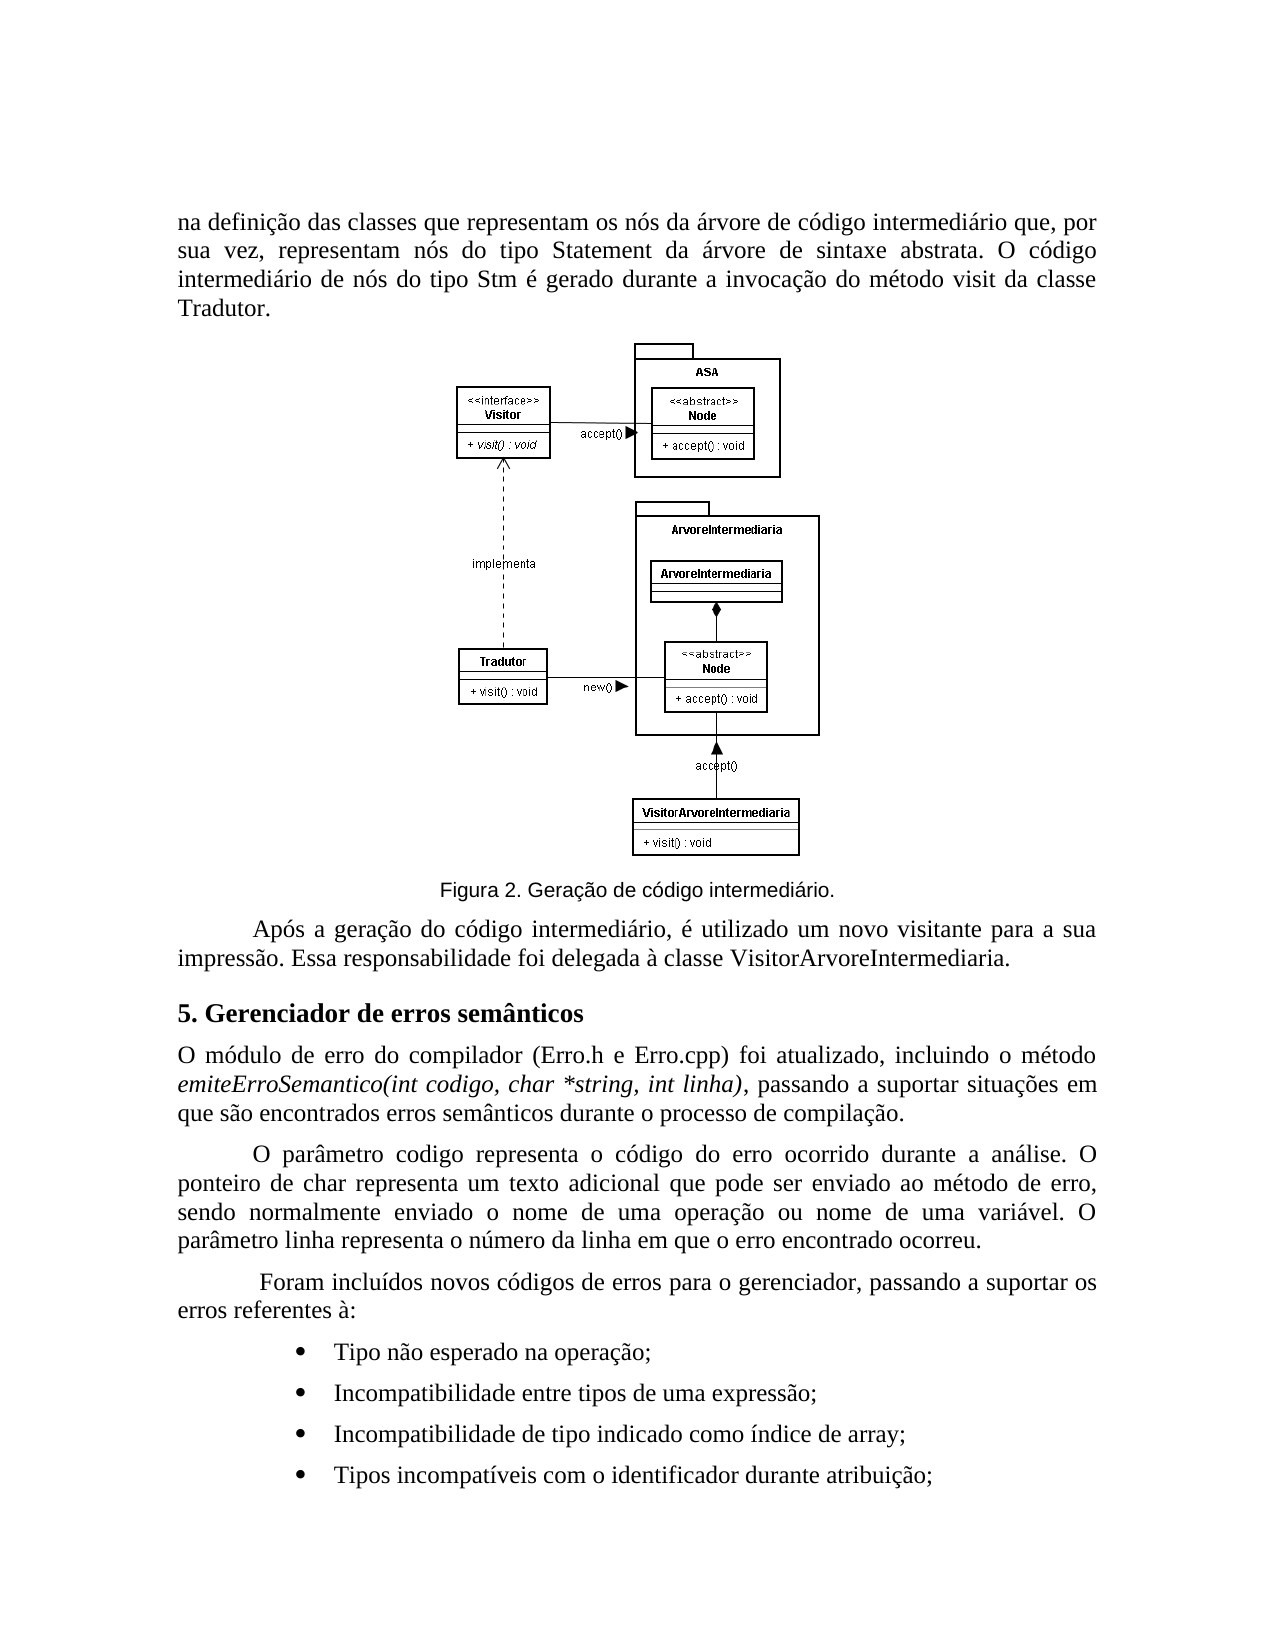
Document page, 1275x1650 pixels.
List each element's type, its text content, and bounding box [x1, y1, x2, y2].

list Tipo não esperado na operação; [296, 1337, 1098, 1365]
text Após a geração do código intermediário, é utilizado um novo visitante para a sua impressão. Essa responsabilidade foi delegada à classe VisitorArvoreIntermediaria. [177, 914, 1098, 971]
text Figura 2. Geração de código intermediário. [177, 877, 1098, 901]
text O parâmetro codigo representa o código do erro ocorrido durante a análise. O ponteiro de char representa um texto adicional que pode ser enviado ao método de erro, sendo normalmente enviado o nome de uma operação ou nome de uma variável. O parâmetro linha representa o número da linha em que o erro encontrado ocorreu. [177, 1139, 1098, 1254]
list Tipos incompatíveis com o identificador durante atribuição; [296, 1460, 1098, 1489]
text Foram incluídos novos códigos de erros para o gerenciador, passando a suportar os erros referentes à: [177, 1267, 1098, 1324]
picture [447, 334, 828, 865]
text O módulo de erro do compilador (Erro.h e Erro.cpp) foi atualizado, incluindo o método emiteErroSemantico(int codigo, char *string, int linha), passando a suportar situações em que são encontrados erros semânticos durante o processo de compilação. [177, 1040, 1098, 1127]
list Incompatibilidade entre tipos de uma expressão; [296, 1378, 1098, 1407]
list Incompatibilidade de tipo indicado como índice de array; [296, 1419, 1098, 1448]
text 5. Gerenciador de erros semânticos [177, 997, 1098, 1028]
